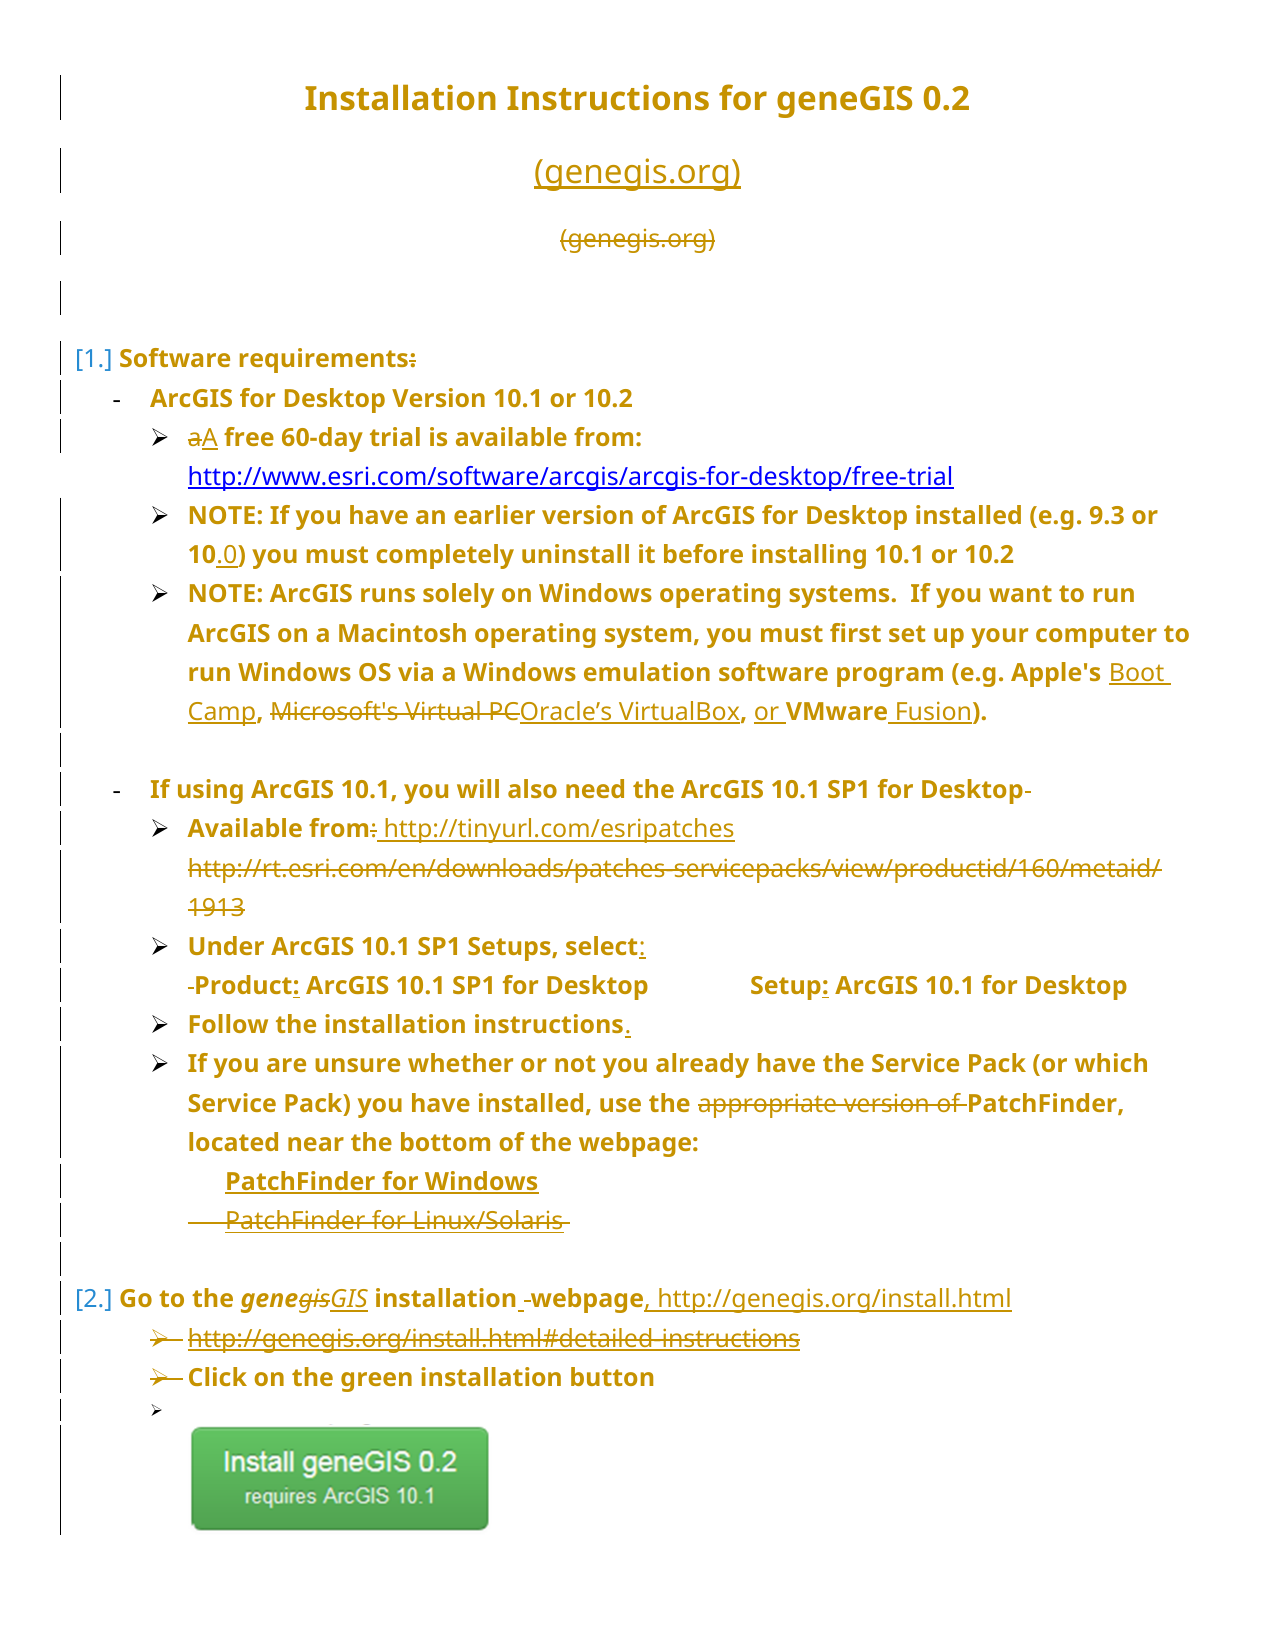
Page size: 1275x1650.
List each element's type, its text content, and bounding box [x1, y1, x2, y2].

picture [187, 1424, 494, 1535]
list Under ArcGIS 10.1 SP1 Setups, select [150, 928, 1200, 963]
list Software requirements [75, 341, 1200, 375]
text Installation Instructions for geneGIS 0.2 [75, 75, 1200, 120]
list Go to the gene installationwebpage [75, 1281, 1200, 1315]
list If using ArcGIS 10.1, you will also need the ArcGIS 10.1 SP1 for Desktop [112, 772, 1200, 806]
list If you are unsure whether or not you already have the Service Pack (or which Service Pack) you have installed, use the PatchFinder, located near the bottom of the webpage: [150, 1046, 1200, 1158]
list Click on the green installation button [150, 1359, 1200, 1393]
list Available from [150, 811, 1200, 845]
list Follow the installation instructions [150, 1007, 1200, 1041]
list NOTE: ArcGIS runs solely on Windows operating systems. If you want to run ArcGIS on a Macintosh operating system, you must first set up your computer to run Windows OS via a Windows emulation software program (e.g. Apple's , , VMware). [150, 576, 1200, 728]
list http://www.esri.com/software/arcgis/arcgis-for-desktop/free-trial [187, 458, 1200, 493]
list Product ArcGIS 10.1 SP1 for Desktop Setup ArcGIS 10.1 for Desktop [187, 968, 1200, 1002]
list PatchFinder for Windows [187, 1163, 1200, 1198]
list ArcGIS for Desktop Version 10.1 or 10.2 [112, 380, 1200, 414]
list free 60-day trial is available from: [150, 419, 1200, 453]
list NOTE: If you have an earlier version of ArcGIS for Desktop installed (e.g. 9.3 or 10) you must completely uninstall it before installing 10.1 or 10.2 [150, 498, 1200, 571]
